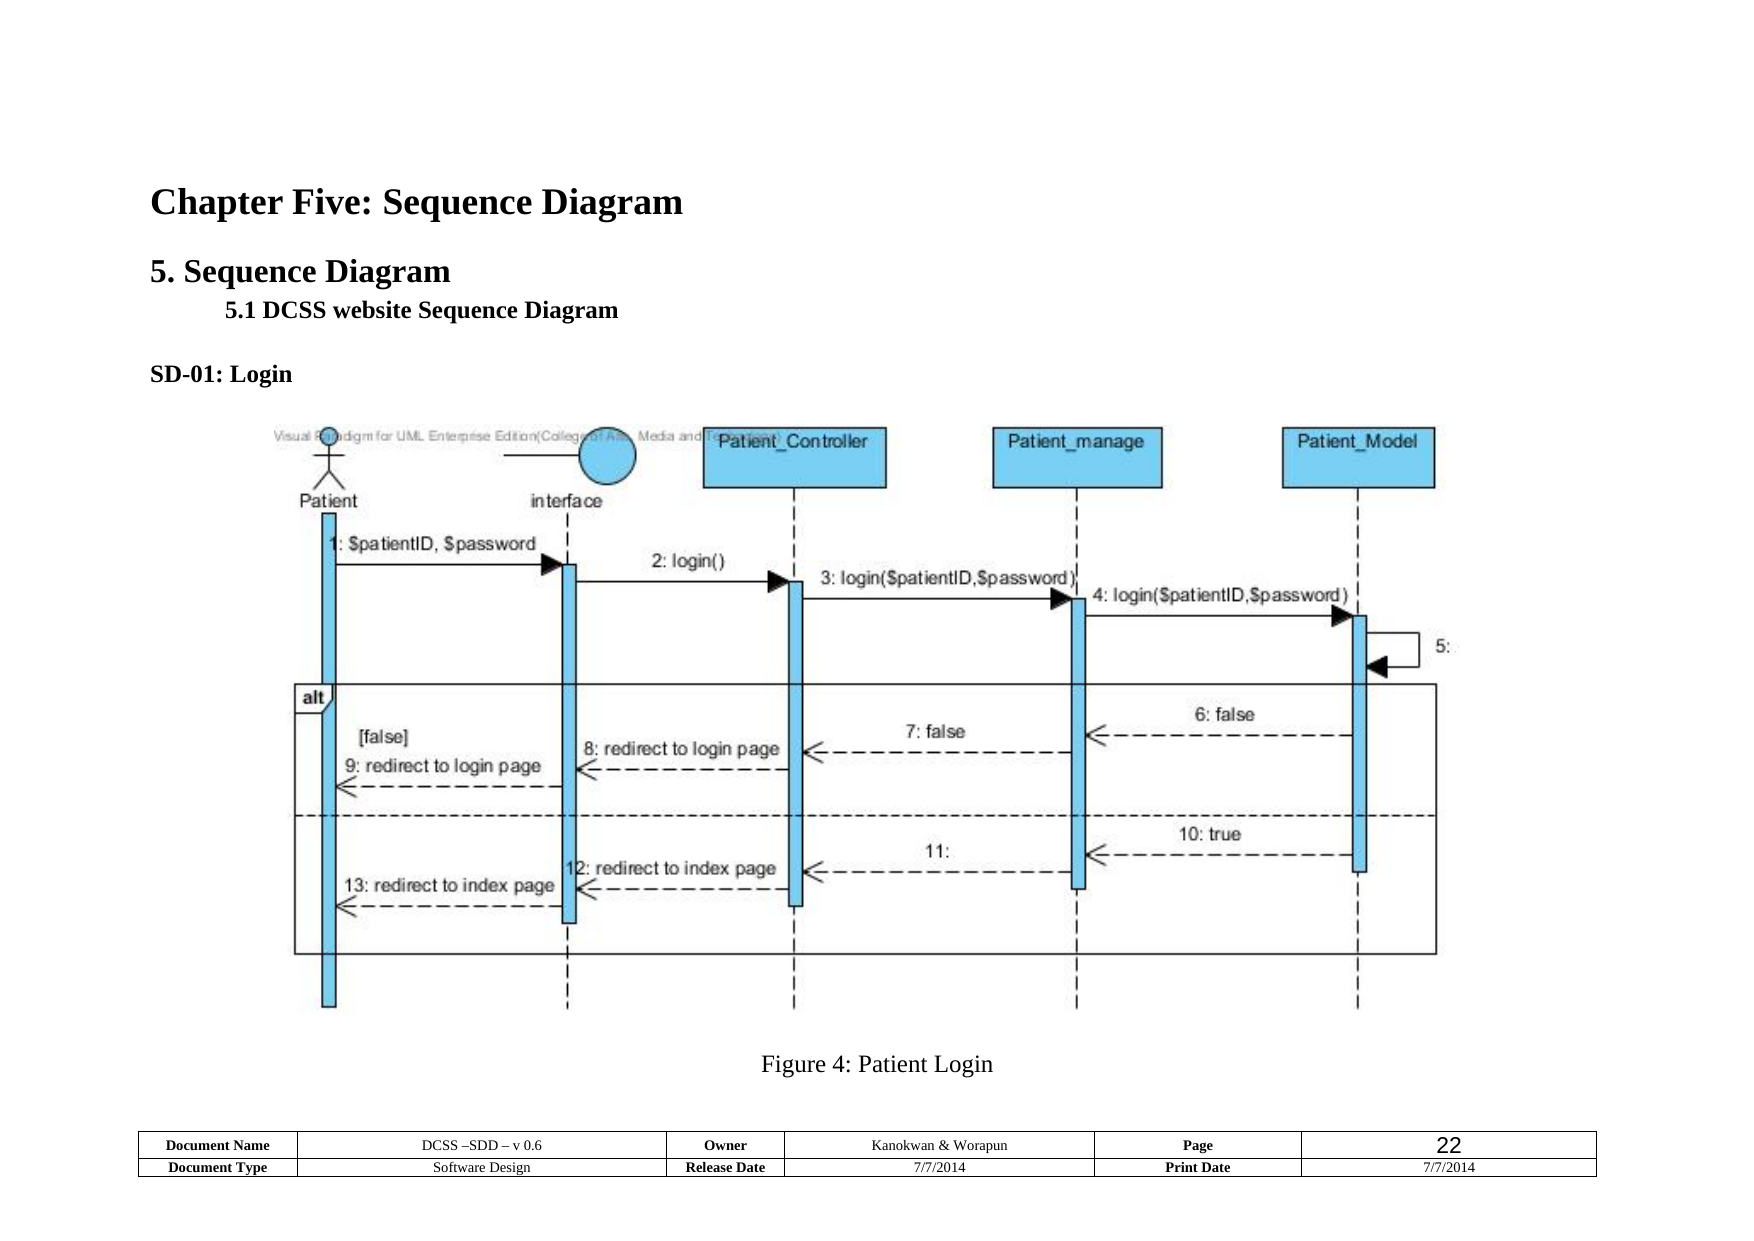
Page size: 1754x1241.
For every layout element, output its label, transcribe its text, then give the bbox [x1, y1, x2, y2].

text SD-01: Login [150, 359, 1604, 387]
text 5.1 DCSS website Sequence Diagram [150, 296, 1604, 324]
picture [274, 424, 1480, 1015]
subtitle 5. Sequence Diagram [150, 251, 1604, 290]
text Figure 4: Patient Login [150, 1018, 1604, 1078]
subtitle Chapter Five: Sequence Diagram [150, 179, 1604, 222]
